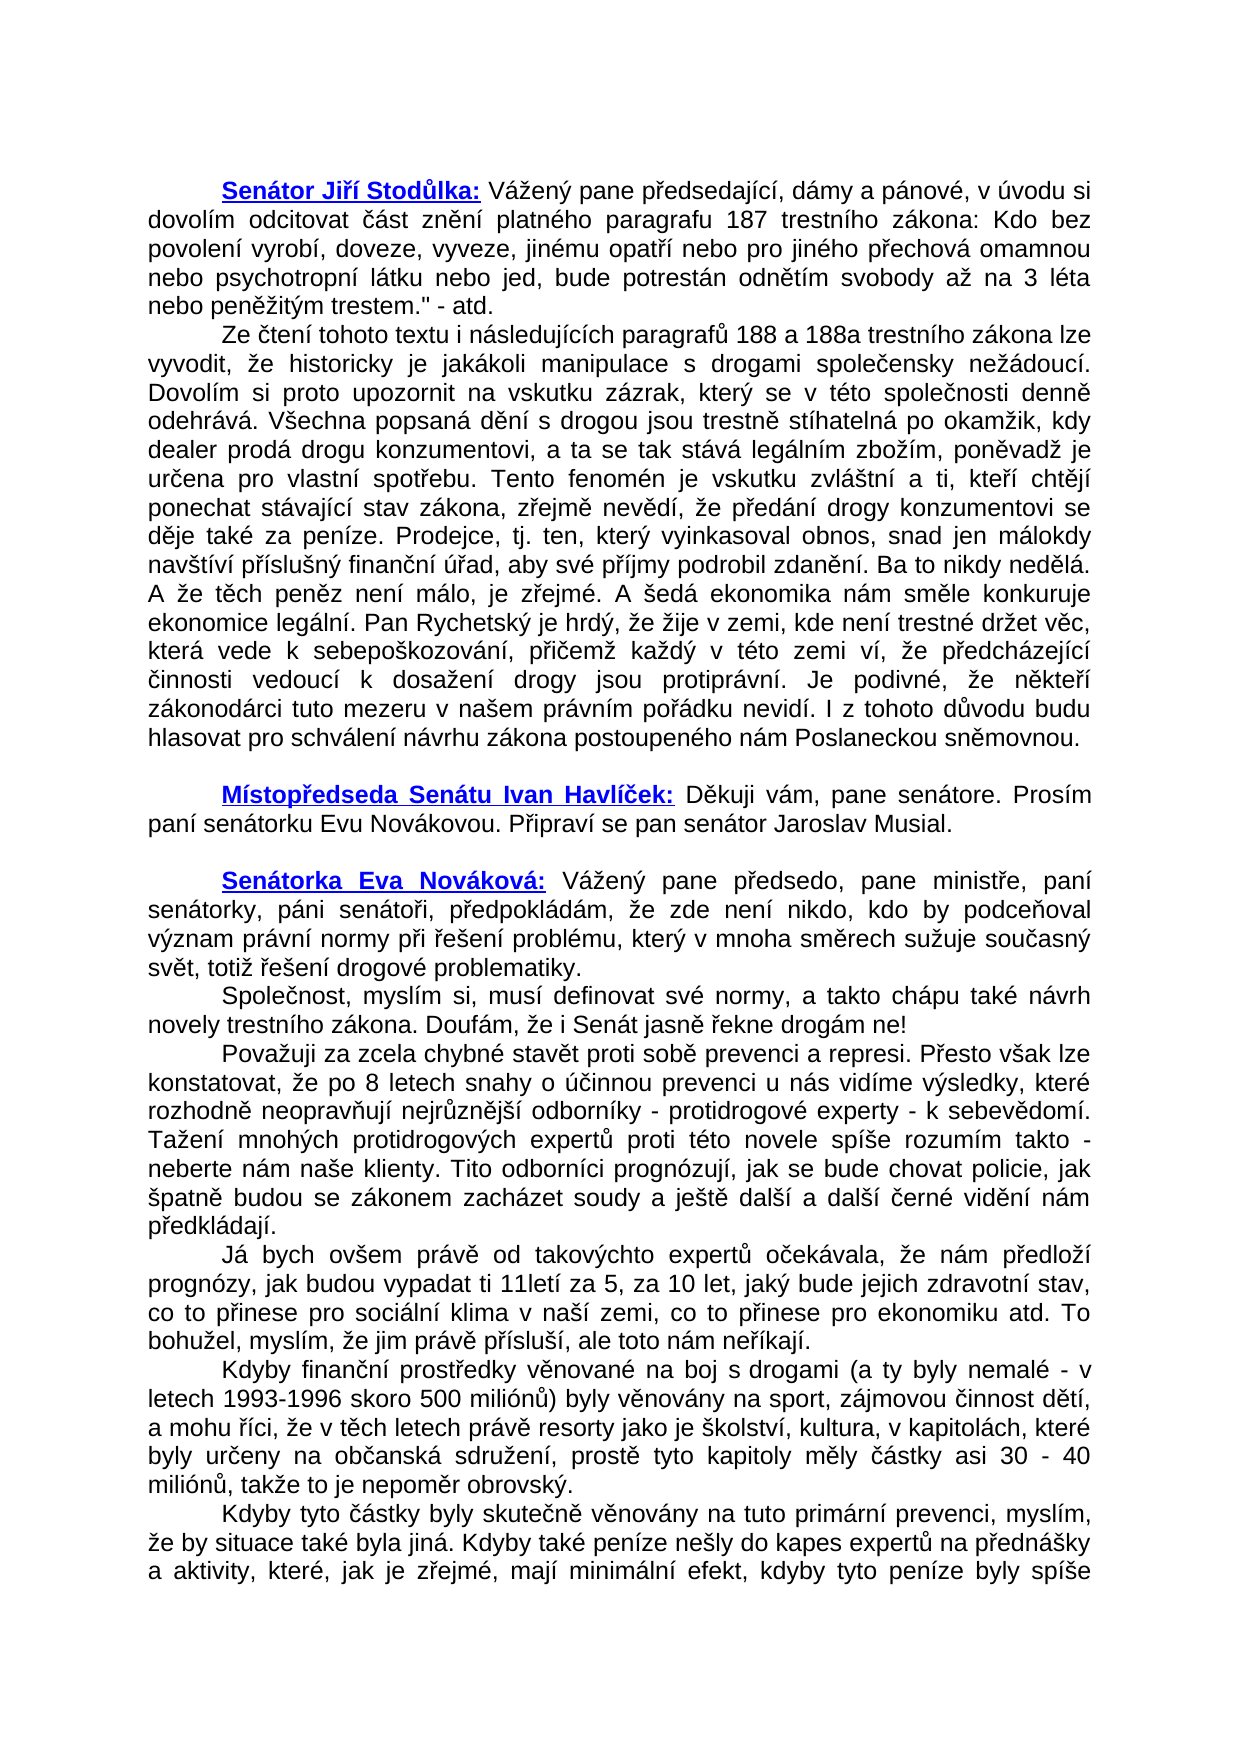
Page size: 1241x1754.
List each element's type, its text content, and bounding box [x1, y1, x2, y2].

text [148, 1499, 1093, 1585]
text Senátor Jiří Stodůlka: Vážený pane předsedající, dámy a pánové, v úvodu si dovolím odcitovat část znění platného paragrafu 187 trestního zákona: Kdo bez povolení vyrobí, doveze, vyveze, jinému opatří nebo pro jiného přechová omamnou nebo psychotropní látku nebo jed, bude potrestán odnětím svobody až na 3 léta nebo peněžitým trestem." - atd. [148, 176, 1093, 320]
text Já bych ovšem právě od takovýchto expertů očekávala, že nám předloží prognózy, jak budou vypadat ti 11letí za 5, za 10 let, jaký bude jejich zdravotní stav, co to přinese pro sociální klima v naší zemi, co to přinese pro ekonomiku atd. To bohužel, myslím, že jim právě přísluší, ale toto nám neříkají. [148, 1240, 1093, 1355]
text Senátorka Eva Nováková: Vážený pane předsedo, pane ministře, paní senátorky, páni senátoři, předpokládám, že zde není nikdo, kdo by podceňoval význam právní normy při řešení problému, který v mnoha směrech sužuje současný svět, totiž řešení drogové problematiky. [148, 866, 1093, 981]
text Místopředseda Senátu Ivan Havlíček: Děkuji vám, pane senátore. Prosím paní senátorku Evu Novákovou. Připraví se pan senátor Jaroslav Musial. [148, 780, 1093, 838]
text Kdyby finanční prostředky věnované na boj s drogami (a ty byly nemalé - v letech 1993-1996 skoro 500 miliónů) byly věnovány na sport, zájmovou činnost dětí, a mohu říci, že v těch letech právě resorty jako je školství, kultura, v kapitolách, které byly určeny na občanská sdružení, prostě tyto kapitoly měly částky asi 30 - 40 miliónů, takže to je nepoměr obrovský. [148, 1355, 1093, 1499]
text Ze čtení tohoto textu i následujících paragrafů 188 a 188a trestního zákona lze vyvodit, že historicky je jakákoli manipulace s drogami společensky nežádoucí. Dovolím si proto upozornit na vskutku zázrak, který se v této společnosti denně odehrává. Všechna popsaná dění s drogou jsou trestně stíhatelná po okamžik, kdy dealer prodá drogu konzumentovi, a ta se tak stává legálním zbožím, poněvadž je určena pro vlastní spotřebu. Tento fenomén je vskutku zvláštní a ti, kteří chtějí ponechat stávající stav zákona, zřejmě nevědí, že předání drogy konzumentovi se děje také za peníze. Prodejce, tj. ten, který vyinkasoval obnos, snad jen málokdy navštíví příslušný finanční úřad, aby své příjmy podrobil zdanění. Ba to nikdy nedělá. A že těch peněz není málo, je zřejmé. A šedá ekonomika nám směle konkuruje ekonomice legální. Pan Rychetský je hrdý, že žije v zemi, kde není trestné držet věc, která vede k sebepoškozování, přičemž každý v této zemi ví, že předcházející činnosti vedoucí k dosažení drogy jsou protiprávní. Je podivné, že někteří zákonodárci tuto mezeru v našem právním pořádku nevidí. I z tohoto důvodu budu hlasovat pro schválení návrhu zákona postoupeného nám Poslaneckou sněmovnou. [148, 320, 1093, 751]
text Považuji za zcela chybné stavět proti sobě prevenci a represi. Přesto však lze konstatovat, že po 8 letech snahy o účinnou prevenci u nás vidíme výsledky, které rozhodně neopravňují nejrůznější odborníky - protidrogové experty - k sebevědomí. Tažení mnohých protidrogových expertů proti této novele spíše rozumím takto - neberte nám naše klienty. Tito odborníci prognózují, jak se bude chovat policie, jak špatně budou se zákonem zacházet soudy a ještě další a další černé vidění nám předkládají. [148, 1039, 1093, 1240]
text Společnost, myslím si, musí definovat své normy, a takto chápu také návrh novely trestního zákona. Doufám, že i Senát jasně řekne drogám ne! [148, 981, 1093, 1039]
